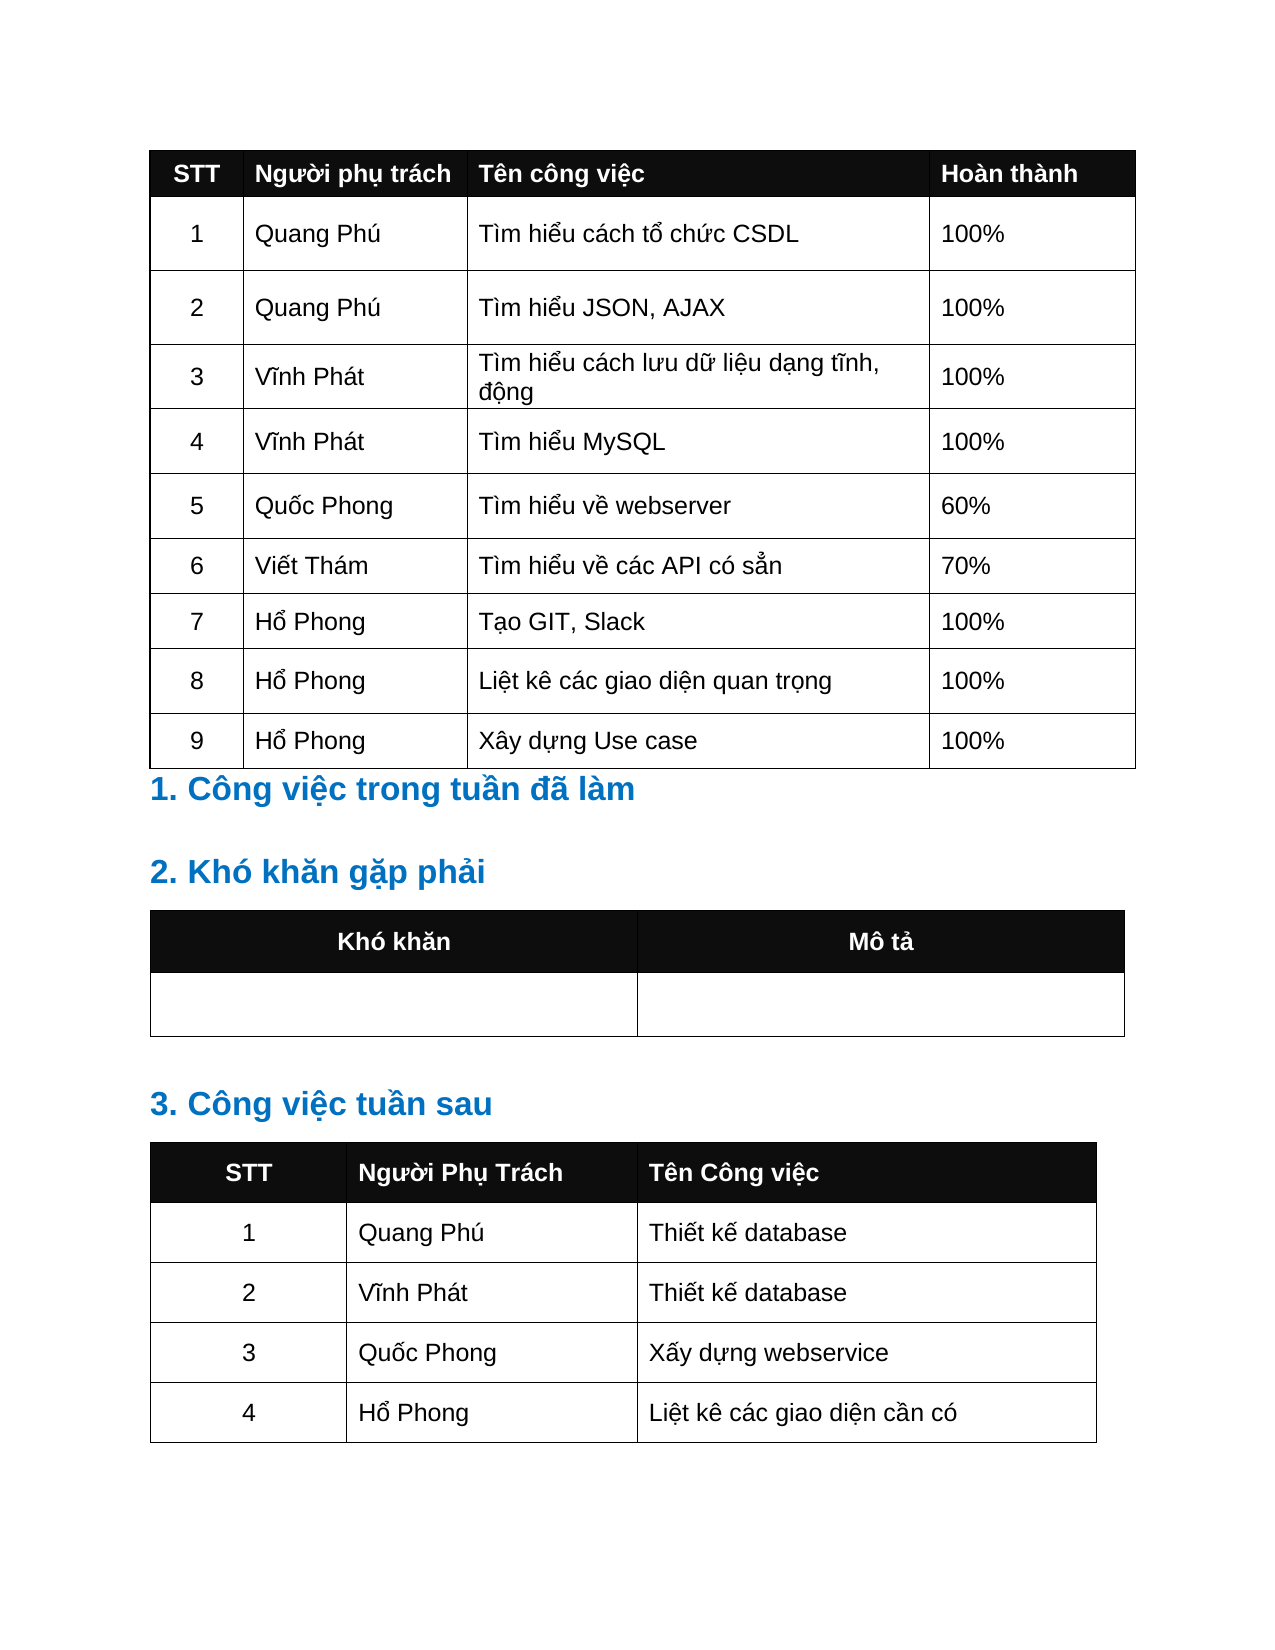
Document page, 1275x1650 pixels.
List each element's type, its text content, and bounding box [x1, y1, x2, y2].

table_cell Vĩnh Phát [244, 409, 467, 473]
table_cell 3 [151, 1323, 346, 1382]
table_cell 100% [930, 345, 1135, 408]
table_cell Hổ Phong [244, 714, 467, 768]
table_cell 4 [151, 1383, 346, 1442]
table_cell Tìm hiểu về webserver [468, 474, 929, 537]
table_cell Quốc Phong [244, 474, 467, 537]
table_cell Quang Phú [244, 271, 467, 344]
table_cell 100% [930, 649, 1135, 712]
table_cell Hổ Phong [244, 649, 467, 712]
table_cell Thiết kế database [638, 1203, 1096, 1262]
list Công việc tuần sau [150, 1084, 1125, 1122]
table_cell Liệt kê các giao diện cần có [638, 1383, 1096, 1442]
table_cell Thiết kế database [638, 1263, 1096, 1322]
table_cell Tìm hiểu cách tổ chức CSDL [468, 197, 929, 270]
table_cell [638, 973, 1124, 1036]
table_cell 2 [151, 271, 243, 344]
table_cell Liệt kê các giao diện quan trọng [468, 649, 929, 712]
table_cell Quốc Phong [347, 1323, 637, 1382]
table_header Mô tả [638, 911, 1124, 972]
table_header STT [151, 1143, 346, 1202]
table_cell Hổ Phong [347, 1383, 637, 1442]
table_cell Tìm hiểu cách lưu dữ liệu dạng tĩnh, động [468, 345, 929, 408]
table_cell 100% [930, 714, 1135, 768]
table_cell Viết Thám [244, 539, 467, 593]
list Công việc trong tuần đã làm [150, 769, 1125, 807]
table_cell Tìm hiểu MySQL [468, 409, 929, 473]
table_cell 1 [151, 197, 243, 270]
table_header Khó khăn [151, 911, 637, 972]
table_cell Vĩnh Phát [244, 345, 467, 408]
table_cell 9 [151, 714, 243, 768]
table_cell Tạo GIT, Slack [468, 594, 929, 648]
table_cell 70% [930, 539, 1135, 593]
table_cell 100% [930, 409, 1135, 473]
table_cell 4 [151, 409, 243, 473]
table_cell Quang Phú [347, 1203, 637, 1262]
table_cell Xây dựng Use case [468, 714, 929, 768]
table_cell 2 [151, 1263, 346, 1322]
table_cell Tìm hiểu JSON, AJAX [468, 271, 929, 344]
table_cell 7 [151, 594, 243, 648]
table_header Hoàn thành [930, 151, 1135, 196]
table_cell [151, 973, 637, 1036]
table_cell 6 [151, 539, 243, 593]
table_header Tên công việc [468, 151, 929, 196]
table_cell Vĩnh Phát [347, 1263, 637, 1322]
table_header Tên Công việc [638, 1143, 1096, 1202]
table_header Người Phụ Trách [347, 1143, 637, 1202]
list Khó khăn gặp phải [150, 852, 1125, 890]
table_cell 8 [151, 649, 243, 712]
table_cell Quang Phú [244, 197, 467, 270]
table_cell 100% [930, 197, 1135, 270]
table_cell Tìm hiểu về các API có sẳn [468, 539, 929, 593]
table_cell Hổ Phong [244, 594, 467, 648]
table_header Người phụ trách [244, 151, 467, 196]
table_cell 5 [151, 474, 243, 537]
table_cell 60% [930, 474, 1135, 537]
table_header STT [151, 151, 243, 196]
table_cell 100% [930, 594, 1135, 648]
table_cell Xấy dựng webservice [638, 1323, 1096, 1382]
table_cell 100% [930, 271, 1135, 344]
table_cell 1 [151, 1203, 346, 1262]
table_cell 3 [151, 345, 243, 408]
